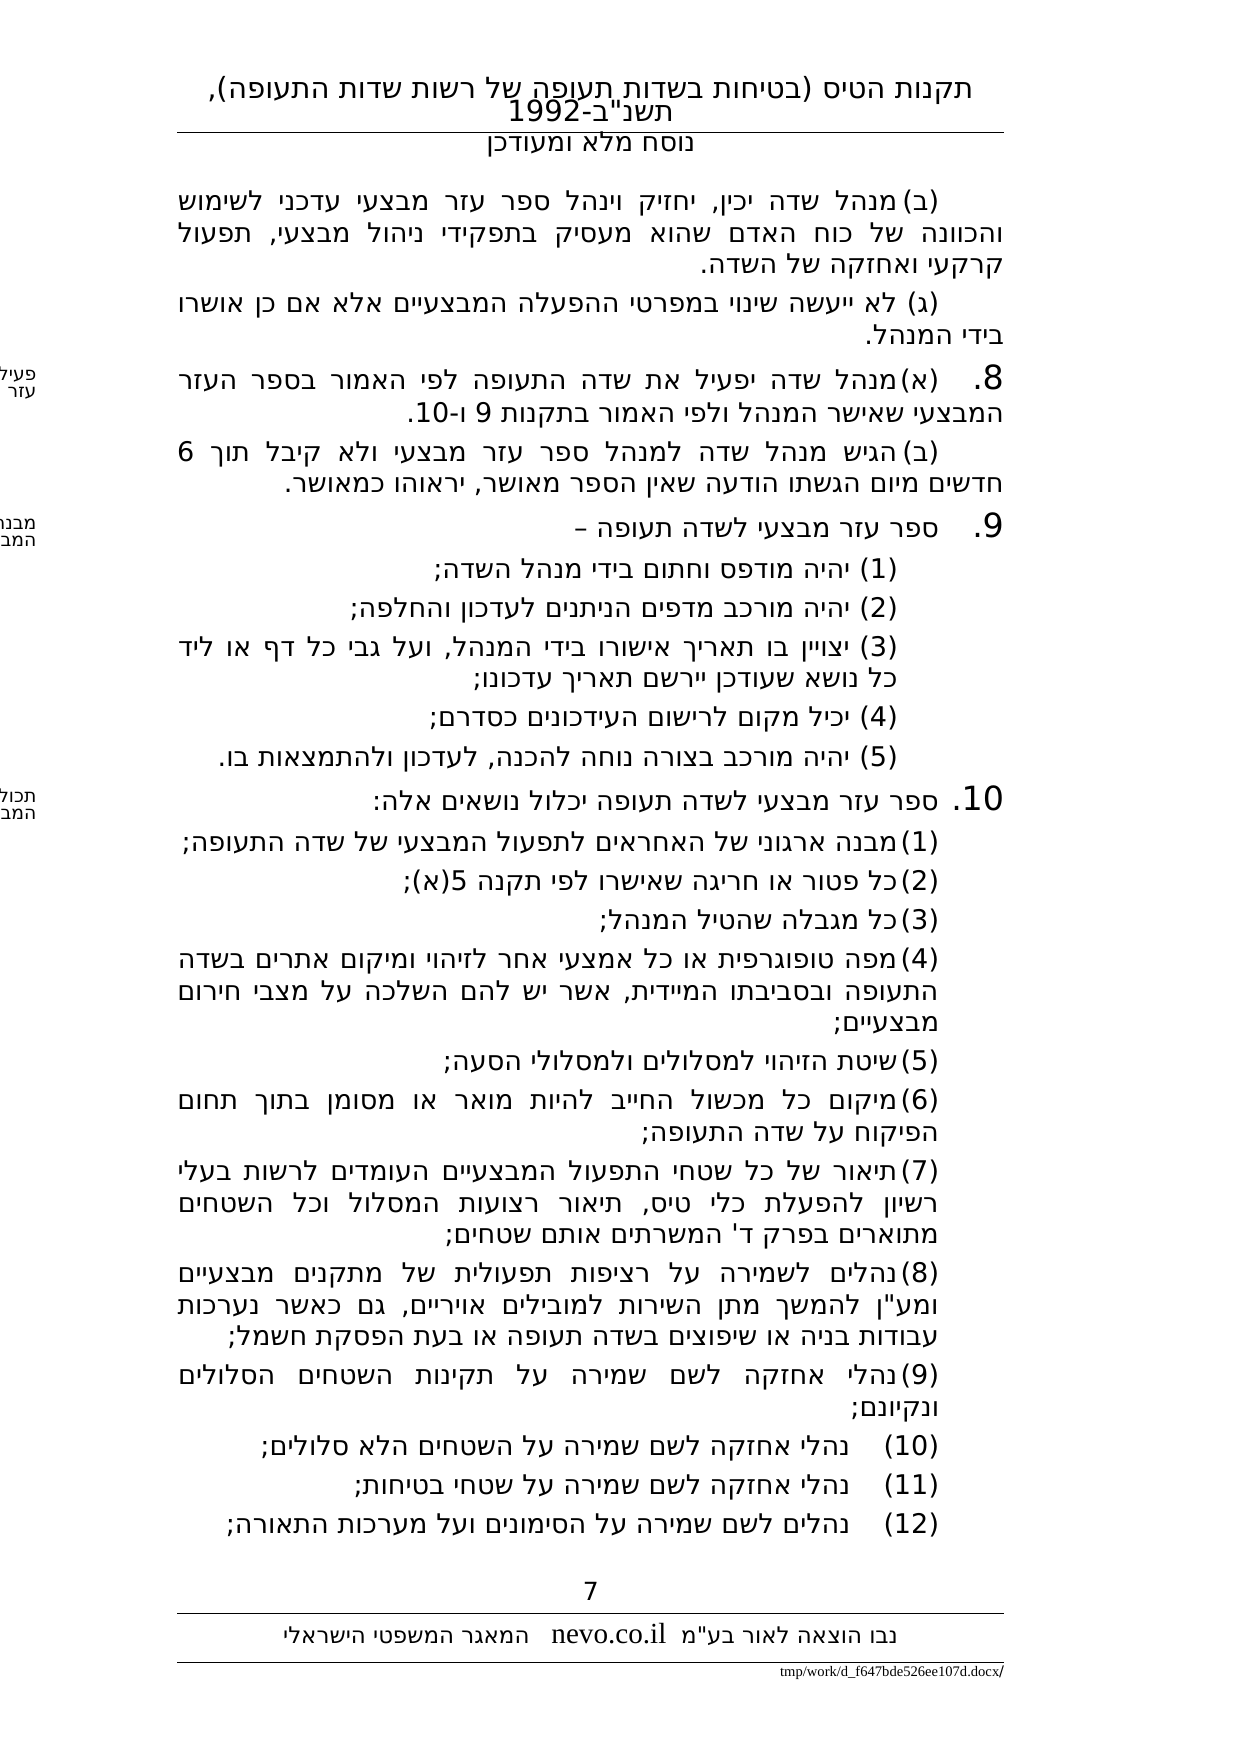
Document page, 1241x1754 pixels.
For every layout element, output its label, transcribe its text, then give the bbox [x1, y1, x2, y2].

text (ב) מנהל שדה יכין, יחזיק וינהל ספר עזר מבצעי עדכני לשימוש והכוונה של כוח האדם שהוא מעסיק בתפקידי ניהול מבצעי, תפעול קרקעי ואחזקה של השדה. [177, 185, 1004, 280]
text (2) יהיה מורכב מדפים הניתנים לעדכון והחלפה; [177, 592, 898, 624]
text (7) תיאור של כל שטחי התפעול המבצעיים העומדים לרשות בעלי רשיון להפעלת כלי טיס, תיאור רצועות המסלול וכל השטחים מתוארים בפרק ד' המשרתים אותם שטחים; [177, 1155, 939, 1250]
text 8. (א) מנהל שדה יפעיל את שדה התעופה לפי האמור בספר העזר המבצעי שאישר המנהל ולפי האמור בתקנות 9 ו-10. [177, 358, 1004, 428]
text 9. ספר עזר מבצעי לשדה תעופה – [177, 507, 1004, 546]
text (3) כל מגבלה שהטיל המנהל; [177, 904, 939, 936]
text (10) נהלי אחזקה לשם שמירה על השטחים הלא סלולים; [177, 1430, 939, 1462]
text (9) נהלי אחזקה לשם שמירה על תקינות השטחים הסלולים ונקיונם; [177, 1360, 939, 1423]
text (1) יהיה מודפס וחתום בידי מנהל השדה; [177, 553, 898, 584]
text (3) יצויין בו תאריך אישורו בידי המנהל, ועל גבי כל דף או ליד כל נושא שעודכן יירשם תאריך עדכונו; [177, 631, 898, 694]
text (5) שיטת הזיהוי למסלולים ולמסלולי הסעה; [177, 1046, 939, 1077]
text (1) מבנה ארגוני של האחראים לתפעול המבצעי של שדה התעופה; [177, 826, 939, 858]
text (6) מיקום כל מכשול החייב להיות מואר או מסומן בתוך תחום הפיקוח על שדה התעופה; [177, 1085, 939, 1148]
text (5) יהיה מורכב בצורה נוחה להכנה, לעדכון ולהתמצאות בו. [177, 741, 898, 772]
text (ג) לא ייעשה שינוי במפרטי ההפעלה המבצעיים אלא אם כן אושרו בידי המנהל. [177, 287, 1004, 351]
text (4) מפה טופוגרפית או כל אמצעי אחר לזיהוי ומיקום אתרים בשדה התעופה ובסביבתו המיידית, אשר יש להם השלכה על מצבי חירום מבצעיים; [177, 943, 939, 1038]
text (11) נהלי אחזקה לשם שמירה על שטחי בטיחות; [177, 1469, 939, 1501]
text 10. ספר עזר מבצעי לשדה תעופה יכלול נושאים אלה: [177, 780, 1004, 819]
text (8) נהלים לשמירה על רציפות תפעולית של מתקנים מבצעיים ומע"ן להמשך מתן השירות למובילים אויריים, גם כאשר נערכות עבודות בניה או שיפוצים בשדה תעופה או בעת הפסקת חשמל; [177, 1257, 939, 1352]
text (ב) הגיש מנהל שדה למנהל ספר עזר מבצעי ולא קיבל תוך 6 חדשים מיום הגשתו הודעה שאין הספר מאושר, יראוהו כמאושר. [177, 436, 1004, 499]
text (2) כל פטור או חריגה שאישרו לפי תקנה 5(א); [177, 865, 939, 897]
text (12) נהלים לשם שמירה על הסימונים ועל מערכות התאורה; [177, 1508, 939, 1540]
text (4) יכיל מקום לרישום העידכונים כסדרם; [177, 702, 898, 733]
